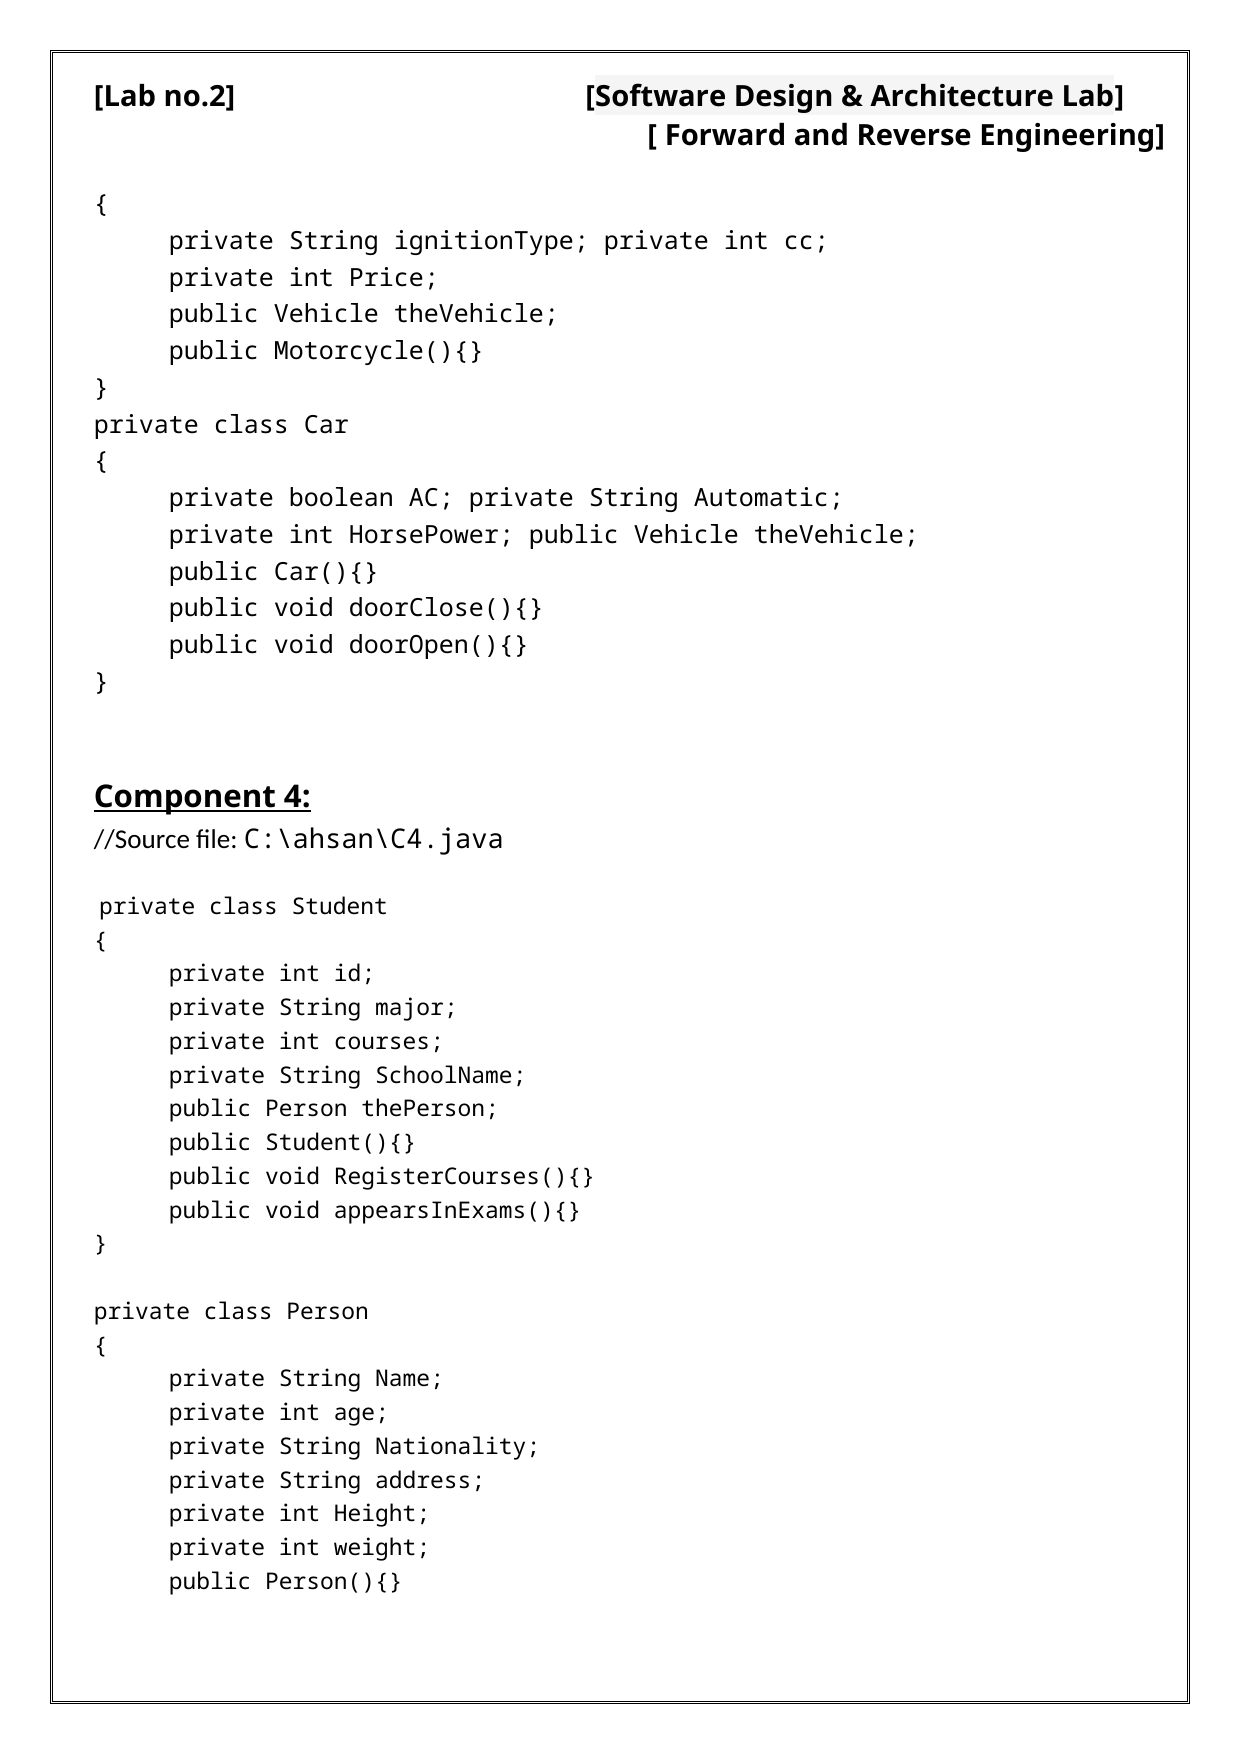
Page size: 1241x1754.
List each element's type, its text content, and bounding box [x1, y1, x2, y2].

text private int HorsePower; public Vehicle theVehicle; [94, 517, 1165, 551]
text //Source file: C:\ahsan\C4.java [94, 820, 1165, 857]
text { [94, 186, 1165, 220]
text private String Nationality; [94, 1430, 1165, 1461]
text public void RegisterCourses(){} [94, 1160, 1165, 1191]
text private boolean AC; private String Automatic; [94, 480, 1165, 514]
text private class Person [94, 1295, 1165, 1326]
text private class Student [94, 890, 1165, 921]
text private String Name; [94, 1362, 1165, 1394]
text } [94, 1227, 1165, 1259]
text public Person(){} [94, 1565, 1165, 1596]
text public Motorcycle(){} [94, 333, 1165, 367]
text private String ignitionType; private int cc; [94, 222, 1165, 256]
text public Student(){} [94, 1126, 1165, 1157]
text private class Car [94, 406, 1165, 440]
text private int age; [94, 1396, 1165, 1427]
text private int Price; [94, 259, 1165, 293]
text public Car(){} [94, 553, 1165, 587]
text public void doorOpen(){} [94, 627, 1165, 661]
text public void appearsInExams(){} [94, 1194, 1165, 1225]
text { [94, 443, 1165, 477]
text { [94, 1329, 1165, 1360]
text public Vehicle theVehicle; [94, 296, 1165, 330]
text } [94, 664, 1165, 698]
text private int Height; [94, 1497, 1165, 1529]
text Component 4: [94, 774, 1165, 817]
text { [94, 924, 1165, 955]
text public Person thePerson; [94, 1092, 1165, 1124]
text private int weight; [94, 1531, 1165, 1562]
text private String SchoolName; [94, 1059, 1165, 1090]
text } [94, 369, 1165, 403]
text private String address; [94, 1464, 1165, 1495]
text private int id; [94, 957, 1165, 989]
text public void doorClose(){} [94, 590, 1165, 624]
text private int courses; [94, 1025, 1165, 1056]
text private String major; [94, 991, 1165, 1022]
